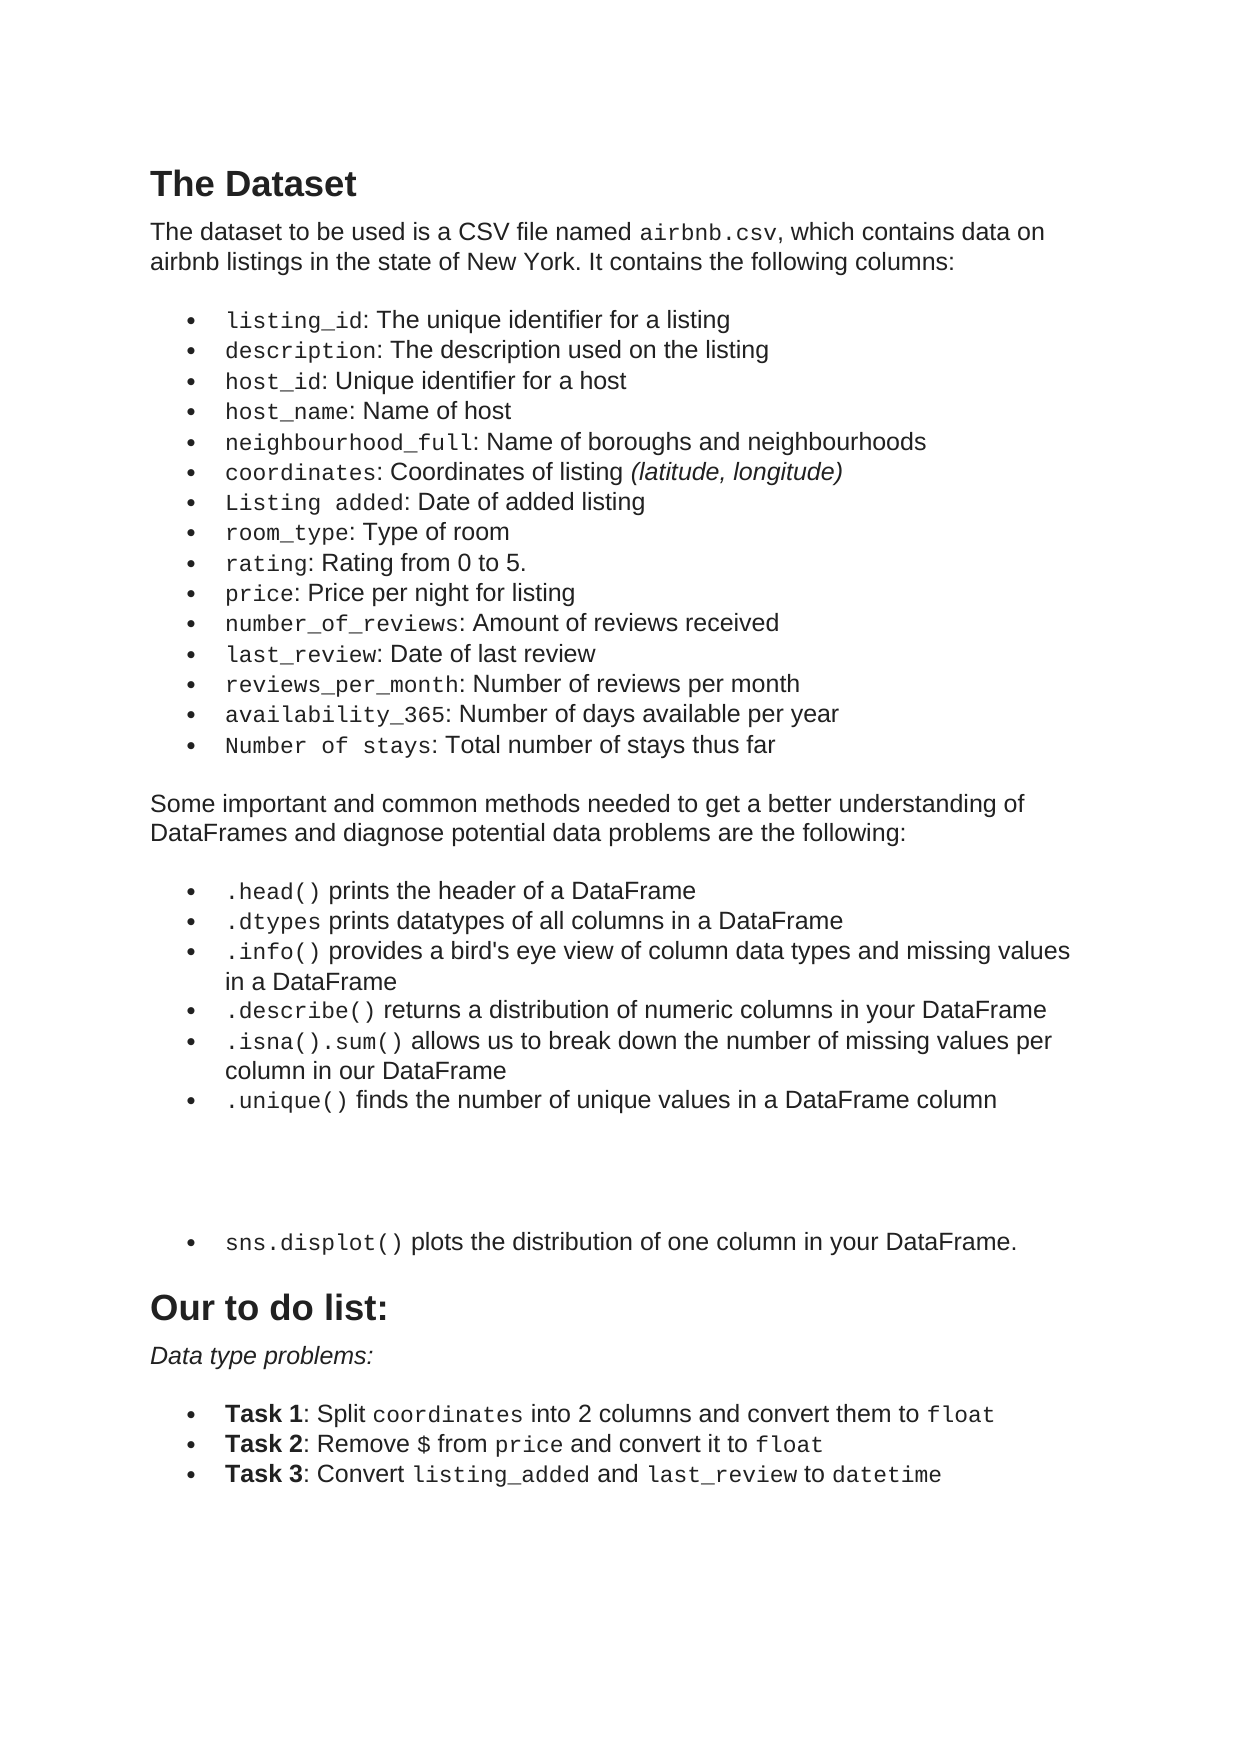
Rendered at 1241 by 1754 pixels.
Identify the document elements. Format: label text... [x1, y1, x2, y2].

list price: Price per night for listing [187, 578, 1090, 608]
list coordinates: Coordinates of listing (latitude, longitude) [187, 457, 1090, 487]
list .isna().sum() allows us to break down the number of missing values per column in our DataFrame [187, 1026, 1090, 1085]
list .dtypes prints datatypes of all columns in a DataFrame [187, 906, 1090, 936]
list number_of_reviews: Amount of reviews received [187, 608, 1090, 639]
list listing_id: The unique identifier for a listing [187, 305, 1090, 336]
text Some important and common methods needed to get a better understanding of DataFrames and diagnose potential data problems are the following: [150, 789, 1090, 847]
list reviews_per_month: Number of reviews per month [187, 669, 1090, 699]
list Task 1: Split coordinates into 2 columns and convert them to float [187, 1398, 1090, 1429]
list last_review: Date of last review [187, 639, 1090, 669]
list Listing added: Date of added listing [187, 487, 1090, 517]
list availability_365: Number of days available per year [187, 699, 1090, 729]
list Task 2: Remove $ from price and convert it to float [187, 1429, 1090, 1459]
list Task 3: Convert listing_added and last_review to datetime [187, 1459, 1090, 1489]
list host_name: Name of host [187, 396, 1090, 426]
text Our to do list: [150, 1286, 1090, 1328]
list .describe() returns a distribution of numeric columns in your DataFrame [187, 995, 1090, 1026]
list description: The description used on the listing [187, 336, 1090, 366]
list room_type: Type of room [187, 517, 1090, 548]
list rating: Rating from 0 to 5. [187, 548, 1090, 578]
list host_id: Unique identifier for a host [187, 366, 1090, 396]
text Data type problems: [150, 1341, 1090, 1369]
list .info() provides a bird's eye view of column data types and missing values in a DataFrame [187, 936, 1090, 995]
text The Dataset [150, 162, 1090, 204]
list .head() prints the header of a DataFrame [187, 876, 1090, 906]
list Number of stays: Total number of stays thus far [187, 729, 1090, 760]
list neighbourhood_full: Name of boroughs and neighbourhoods [187, 426, 1090, 457]
list sns.displot() plots the distribution of one column in your DataFrame. [187, 1227, 1090, 1257]
text The dataset to be used is a CSV file named airbnb.csv, which contains data on airbnb listings in the state of New York. It contains the following columns: [150, 217, 1090, 276]
list .unique() finds the number of unique values in a DataFrame column [187, 1085, 1090, 1115]
